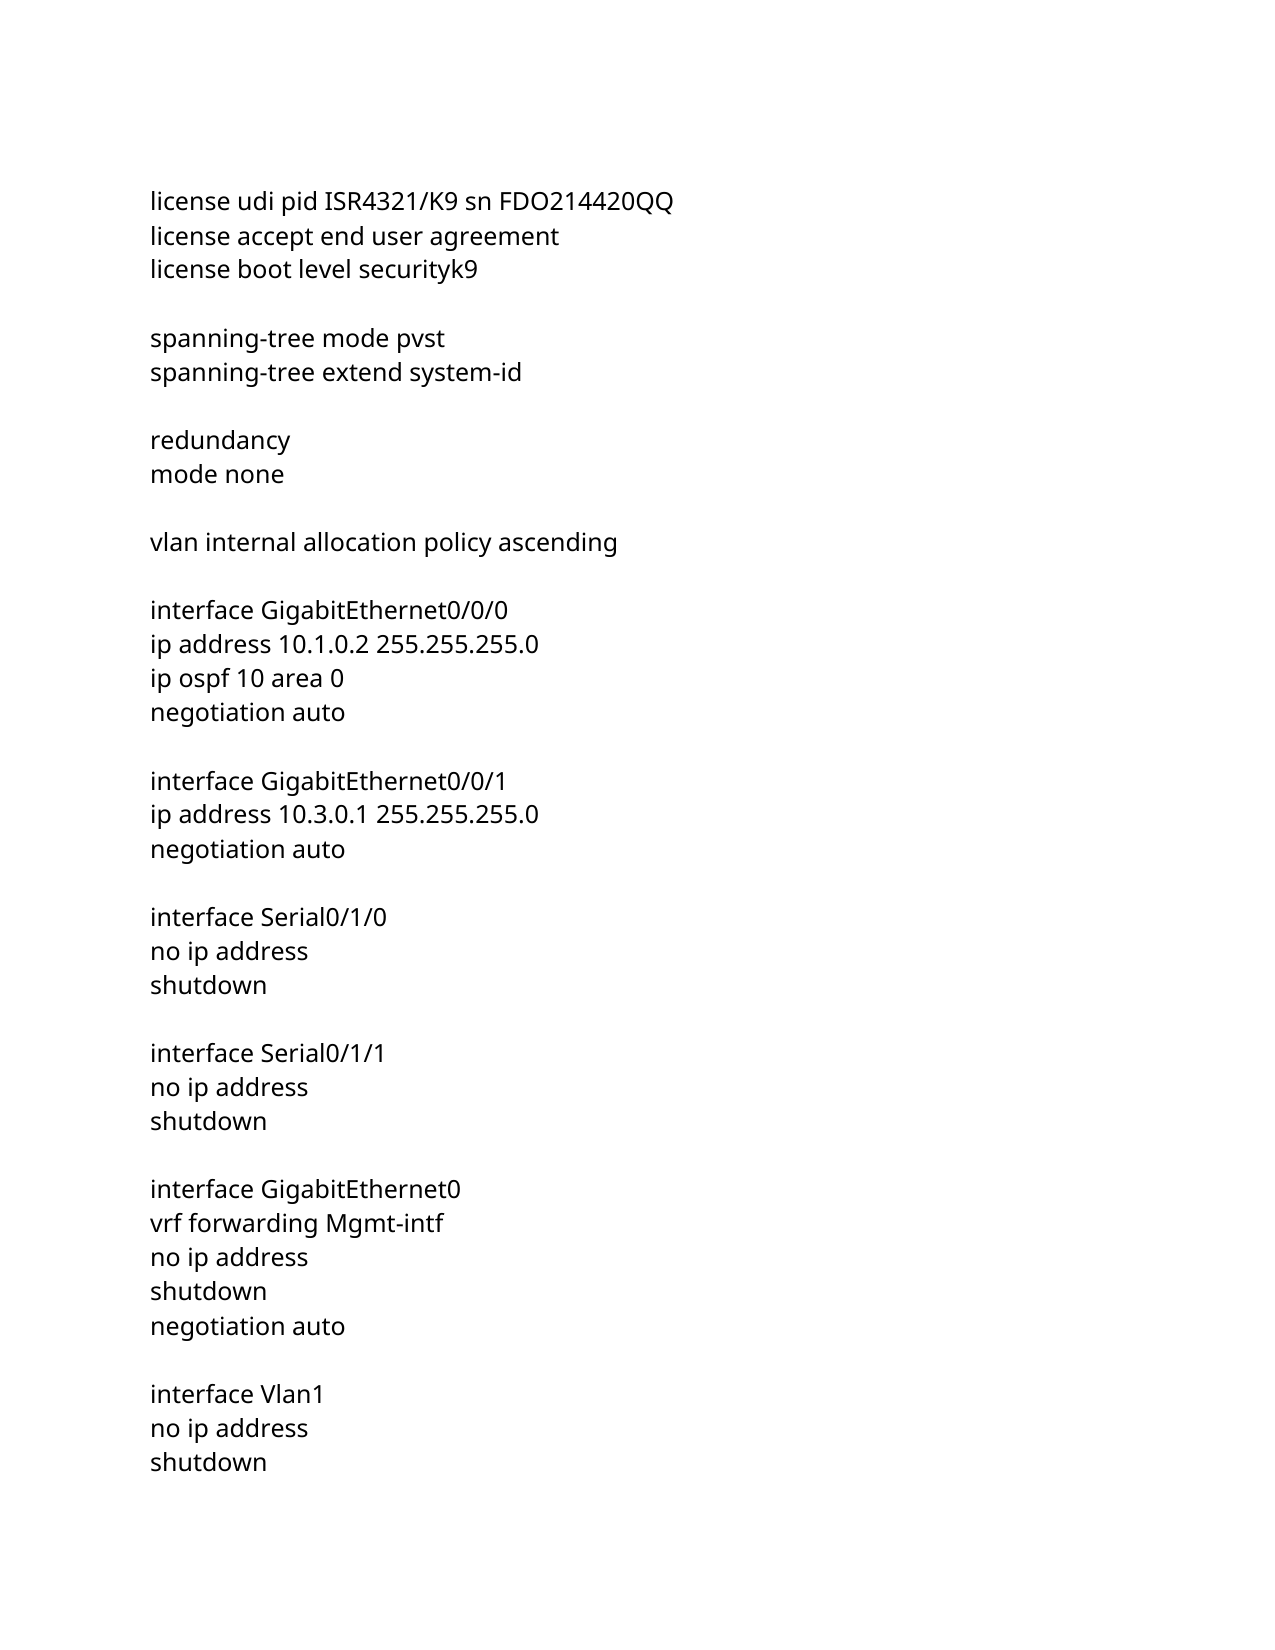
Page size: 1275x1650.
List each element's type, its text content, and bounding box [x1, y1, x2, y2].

text no ip address [150, 1070, 1125, 1104]
text vlan internal allocation policy ascending [150, 525, 1125, 559]
text shutdown [150, 1444, 1125, 1478]
text license udi pid ISR4321/K9 sn FDO214420QQ [150, 184, 1125, 218]
text no ip address [150, 1410, 1125, 1444]
text ip address 10.3.0.1 255.255.255.0 [150, 797, 1125, 831]
text spanning-tree extend system-id [150, 354, 1125, 388]
text interface GigabitEthernet0/0/1 [150, 763, 1125, 797]
text vrf forwarding Mgmt-intf [150, 1206, 1125, 1240]
text shutdown [150, 1274, 1125, 1308]
text redundancy [150, 422, 1125, 457]
text interface Vlan1 [150, 1376, 1125, 1410]
text interface GigabitEthernet0/0/0 [150, 593, 1125, 627]
text interface Serial0/1/1 [150, 1036, 1125, 1070]
text no ip address [150, 1240, 1125, 1274]
text license accept end user agreement [150, 218, 1125, 252]
text interface Serial0/1/0 [150, 899, 1125, 933]
text shutdown [150, 1104, 1125, 1138]
text mode none [150, 457, 1125, 491]
text ip address 10.1.0.2 255.255.255.0 [150, 627, 1125, 661]
text negotiation auto [150, 831, 1125, 865]
text shutdown [150, 967, 1125, 1002]
text ip ospf 10 area 0 [150, 661, 1125, 695]
text no ip address [150, 933, 1125, 967]
text spanning-tree mode pvst [150, 320, 1125, 354]
text license boot level securityk9 [150, 252, 1125, 286]
text interface GigabitEthernet0 [150, 1172, 1125, 1206]
text negotiation auto [150, 695, 1125, 729]
text negotiation auto [150, 1308, 1125, 1342]
